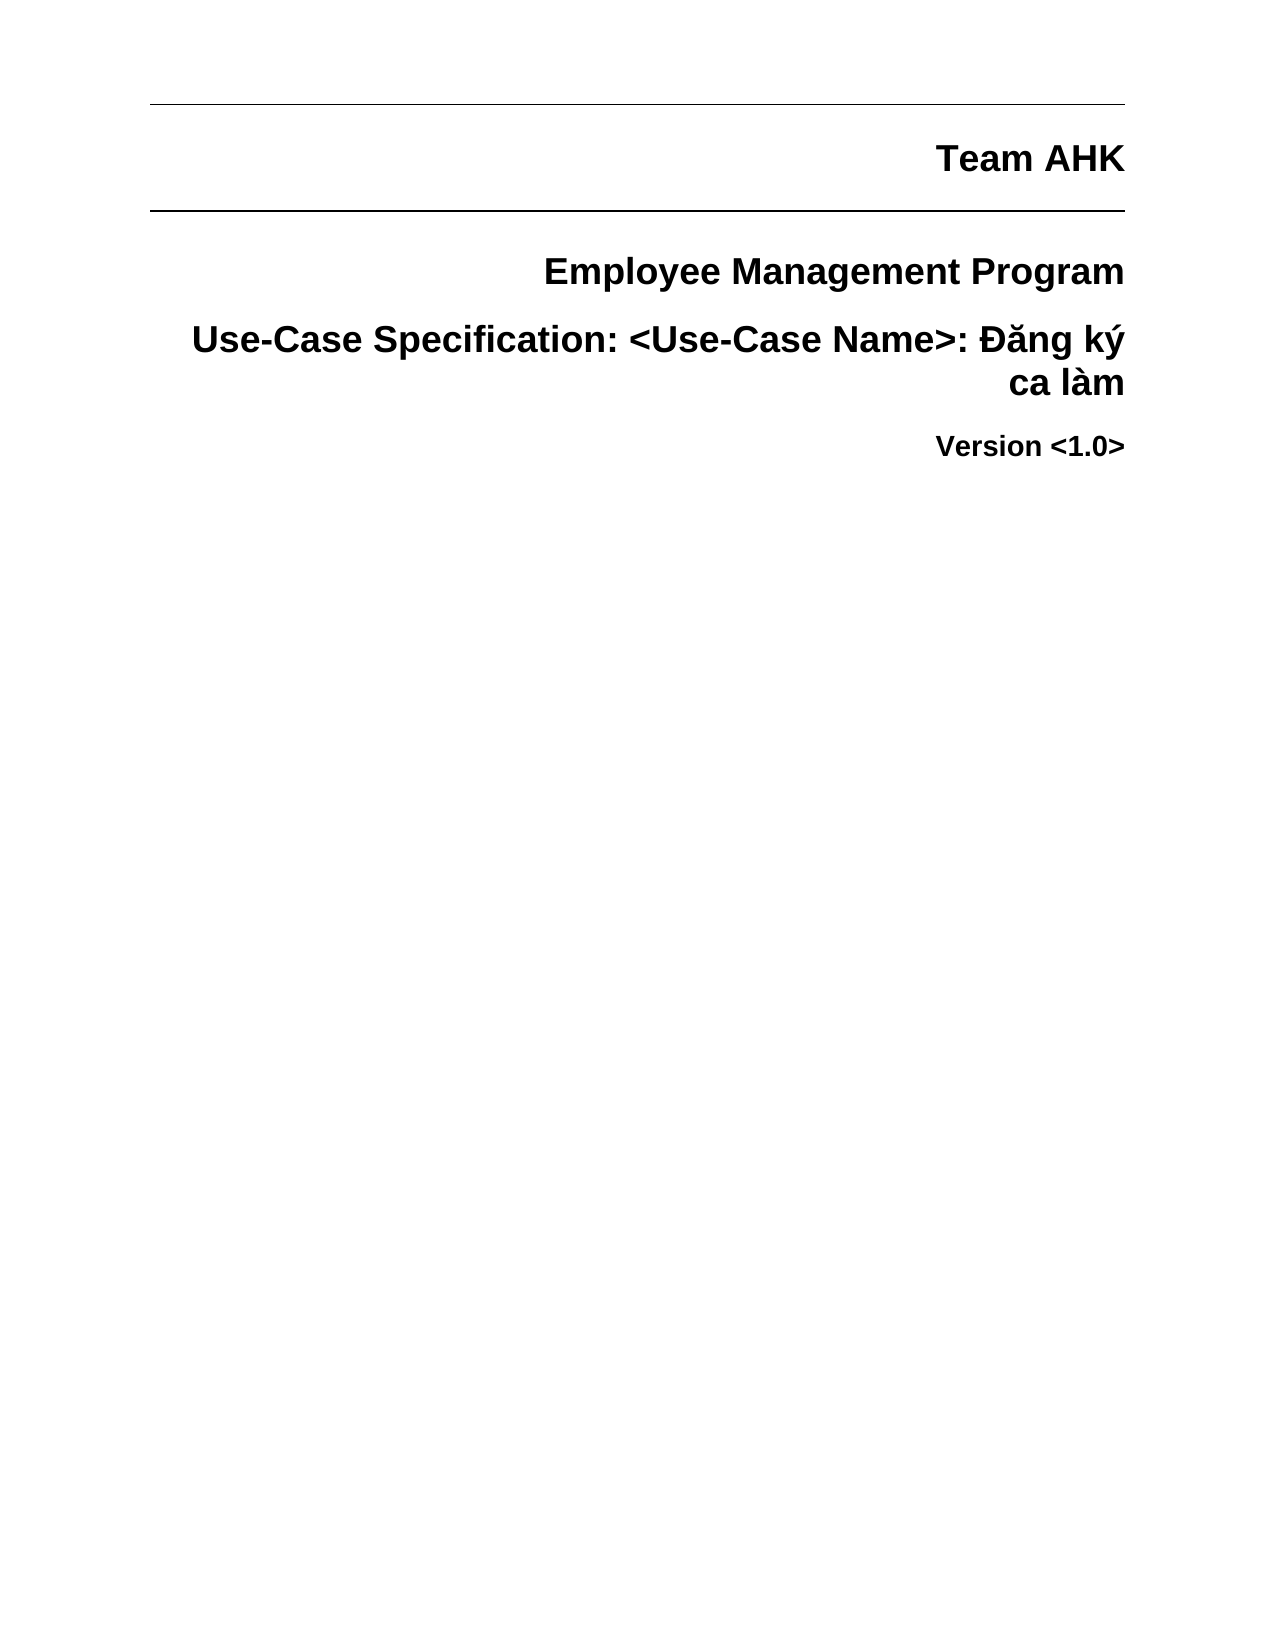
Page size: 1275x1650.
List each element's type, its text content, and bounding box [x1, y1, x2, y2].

title Version <1.0> [150, 428, 1125, 462]
title Employee Management Program [150, 249, 1125, 292]
title : Đăng ký ca làm [150, 317, 1125, 403]
